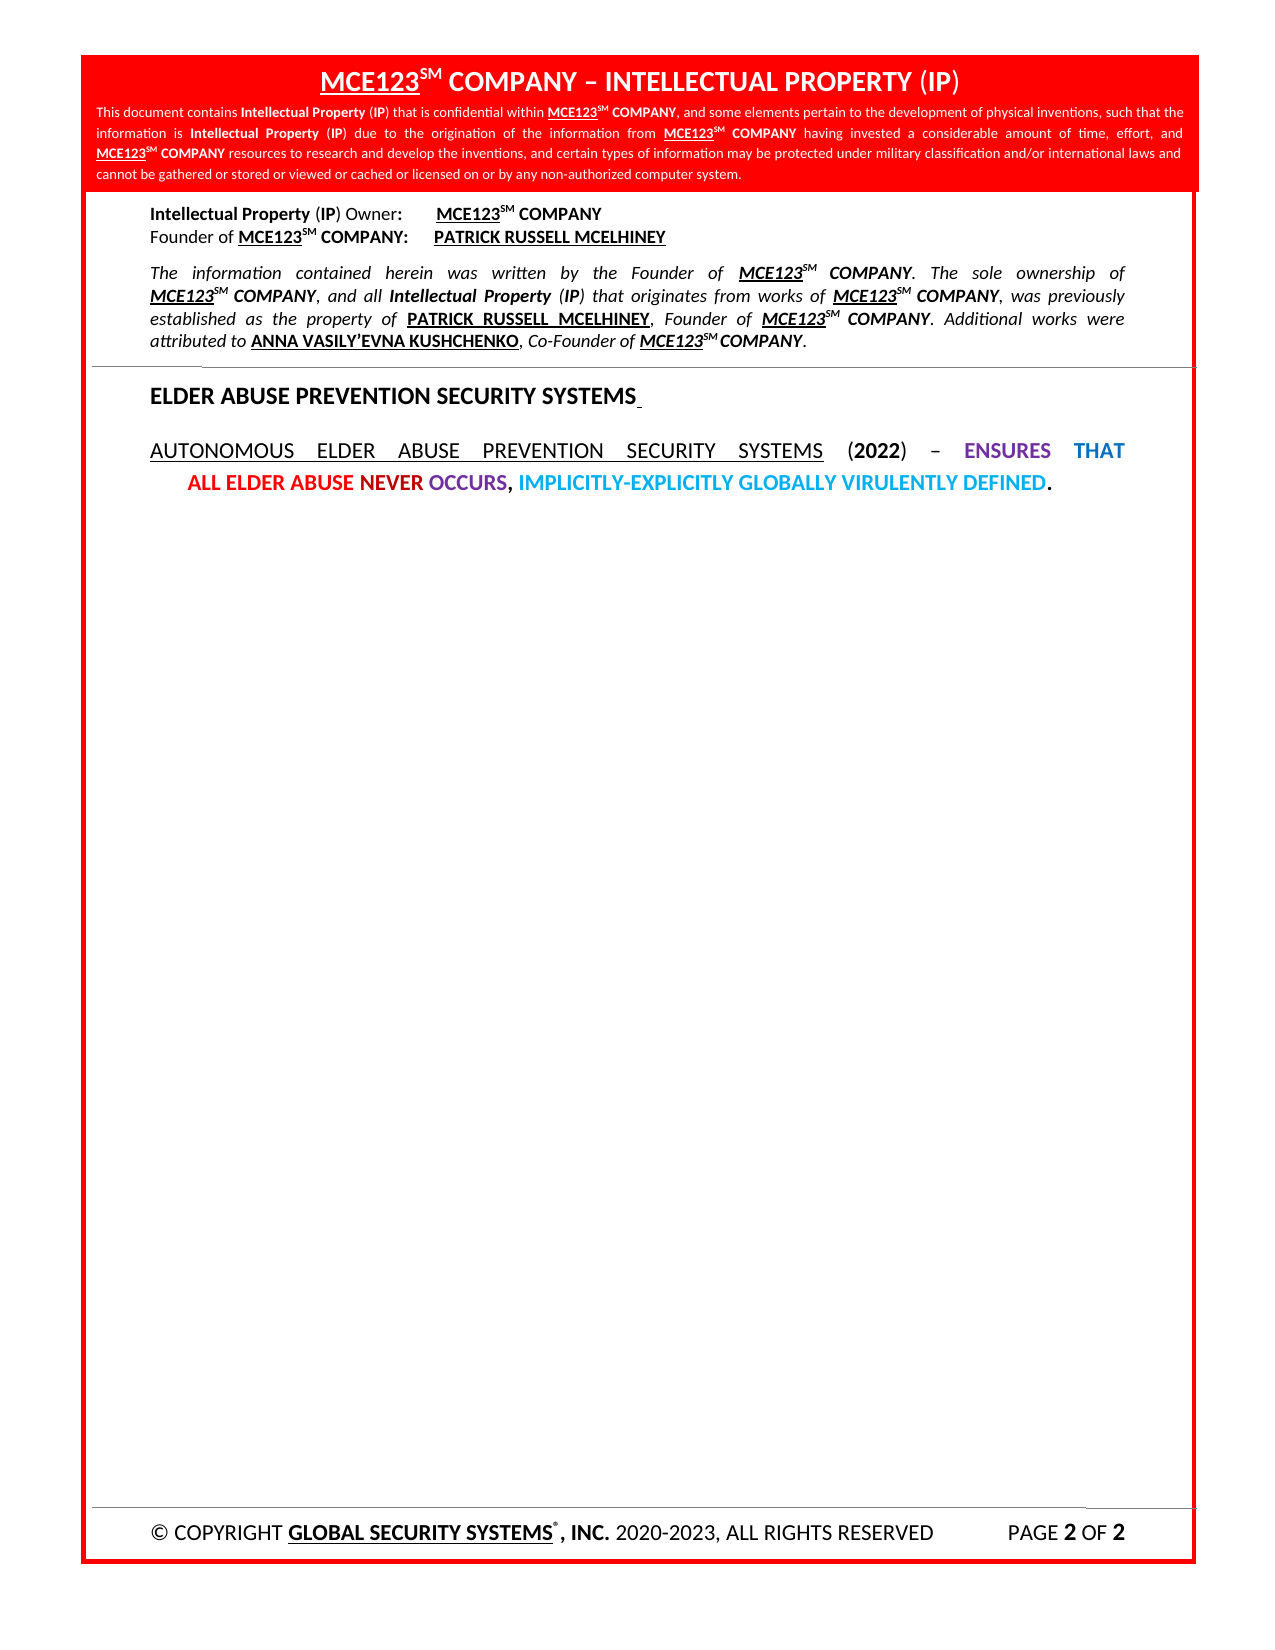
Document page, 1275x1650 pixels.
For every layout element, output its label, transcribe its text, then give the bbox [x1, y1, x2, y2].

text AUTONOMOUS ELDER ABUSE PREVENTION SECURITY SYSTEMS (2022) – ENSURES THAT ALL ELDER ABUSE NEVER OCCURS, IMPLICITLY-EXPLICITLY GLOBALLY VIRULENTLY DEFINED. [150, 436, 1125, 497]
text ELDER ABUSE PREVENTION SECURITY SYSTEMS [150, 381, 1125, 411]
